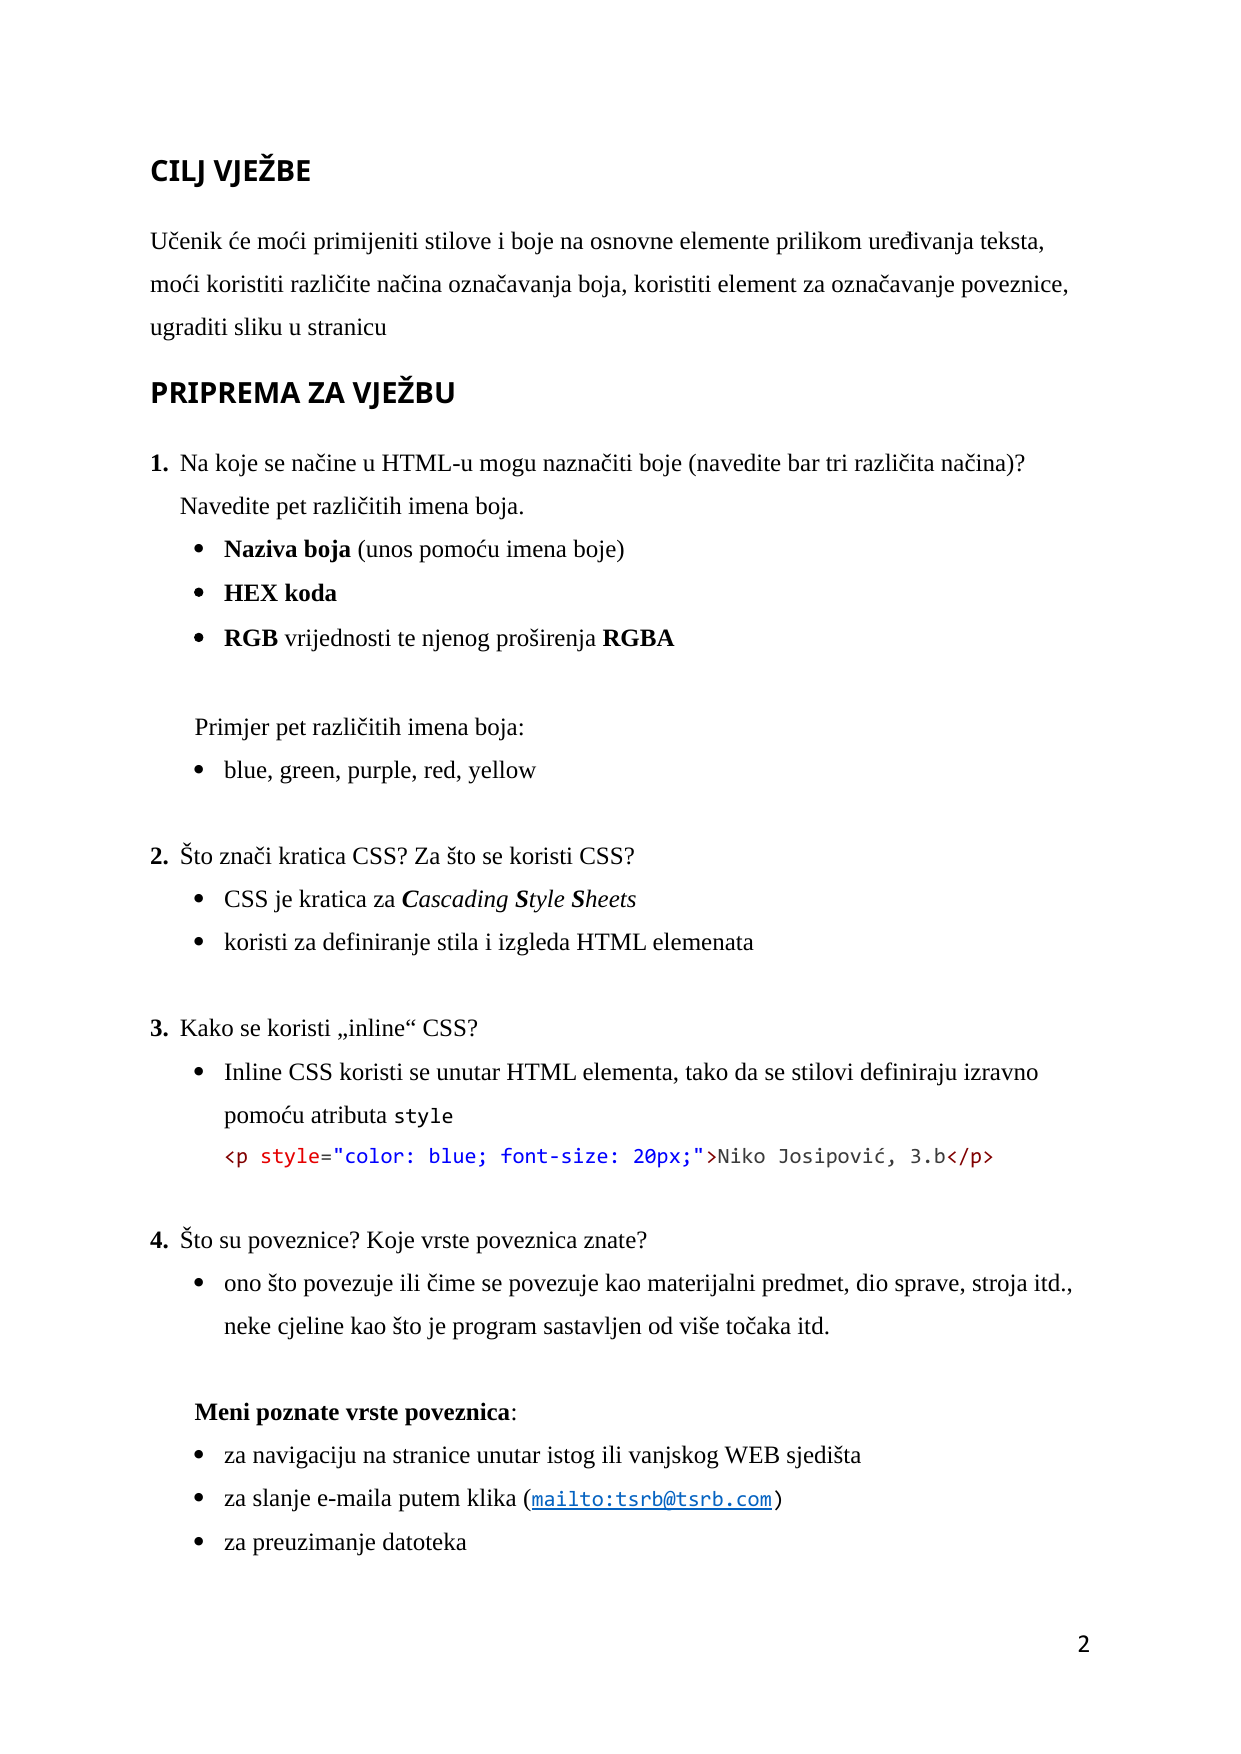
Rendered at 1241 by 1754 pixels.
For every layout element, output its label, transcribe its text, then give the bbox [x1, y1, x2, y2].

list Meni poznate vrste poveznica: [194, 1397, 1090, 1426]
list <p style="color: blue; font-size: 20px;">Niko Josipović, 3.b</p> [224, 1143, 1090, 1169]
list za preuzimanje datoteka [194, 1527, 1090, 1556]
list za slanje e-maila putem klika (mailto:tsrb@tsrb.com) [194, 1483, 1090, 1512]
list Kako se koristi „inline“ CSS? [150, 1013, 1090, 1042]
list blue, green, purple, red, yellow [194, 755, 1090, 783]
list Inline CSS koristi se unutar HTML elementa, tako da se stilovi definiraju izravno pomoću atributa style [194, 1057, 1090, 1129]
list koristi za definiranje stila i izgleda HTML elemenata [194, 927, 1090, 956]
list Na koje se načine u HTML-u mogu naznačiti boje (navedite bar tri različita načina)? Navedite pet različitih imena boja. [150, 448, 1090, 520]
list ono što povezuje ili čime se povezuje kao materijalni predmet, dio sprave, stroja itd., neke cjeline kao što je program sastavljen od više točaka itd. [194, 1268, 1090, 1340]
list Što znači kratica CSS? Za što se koristi CSS? [150, 841, 1090, 870]
text Učenik će moći primijeniti stilove i boje na osnovne elemente prilikom uređivanja teksta, moći koristiti različite načina označavanja boja, koristiti element za označavanje poveznice, ugraditi sliku u stranicu [150, 226, 1090, 341]
list HEX koda [194, 578, 1090, 606]
list Što su poveznice? Koje vrste poveznica znate? [150, 1225, 1090, 1253]
text CILJ VJEŽBE [150, 150, 1090, 190]
list za navigaciju na stranice unutar istog ili vanjskog WEB sjedišta [194, 1440, 1090, 1469]
text PRIPREMA ZA VJEŽBU [150, 372, 1090, 412]
list Naziva boja (unos pomoću imena boje) [194, 534, 1090, 563]
list RGB vrijednosti te njenog proširenja RGBA [194, 621, 1090, 653]
list CSS je kratica za Cascading Style Sheets [194, 884, 1090, 913]
list Primjer pet različitih imena boja: [194, 712, 1090, 740]
